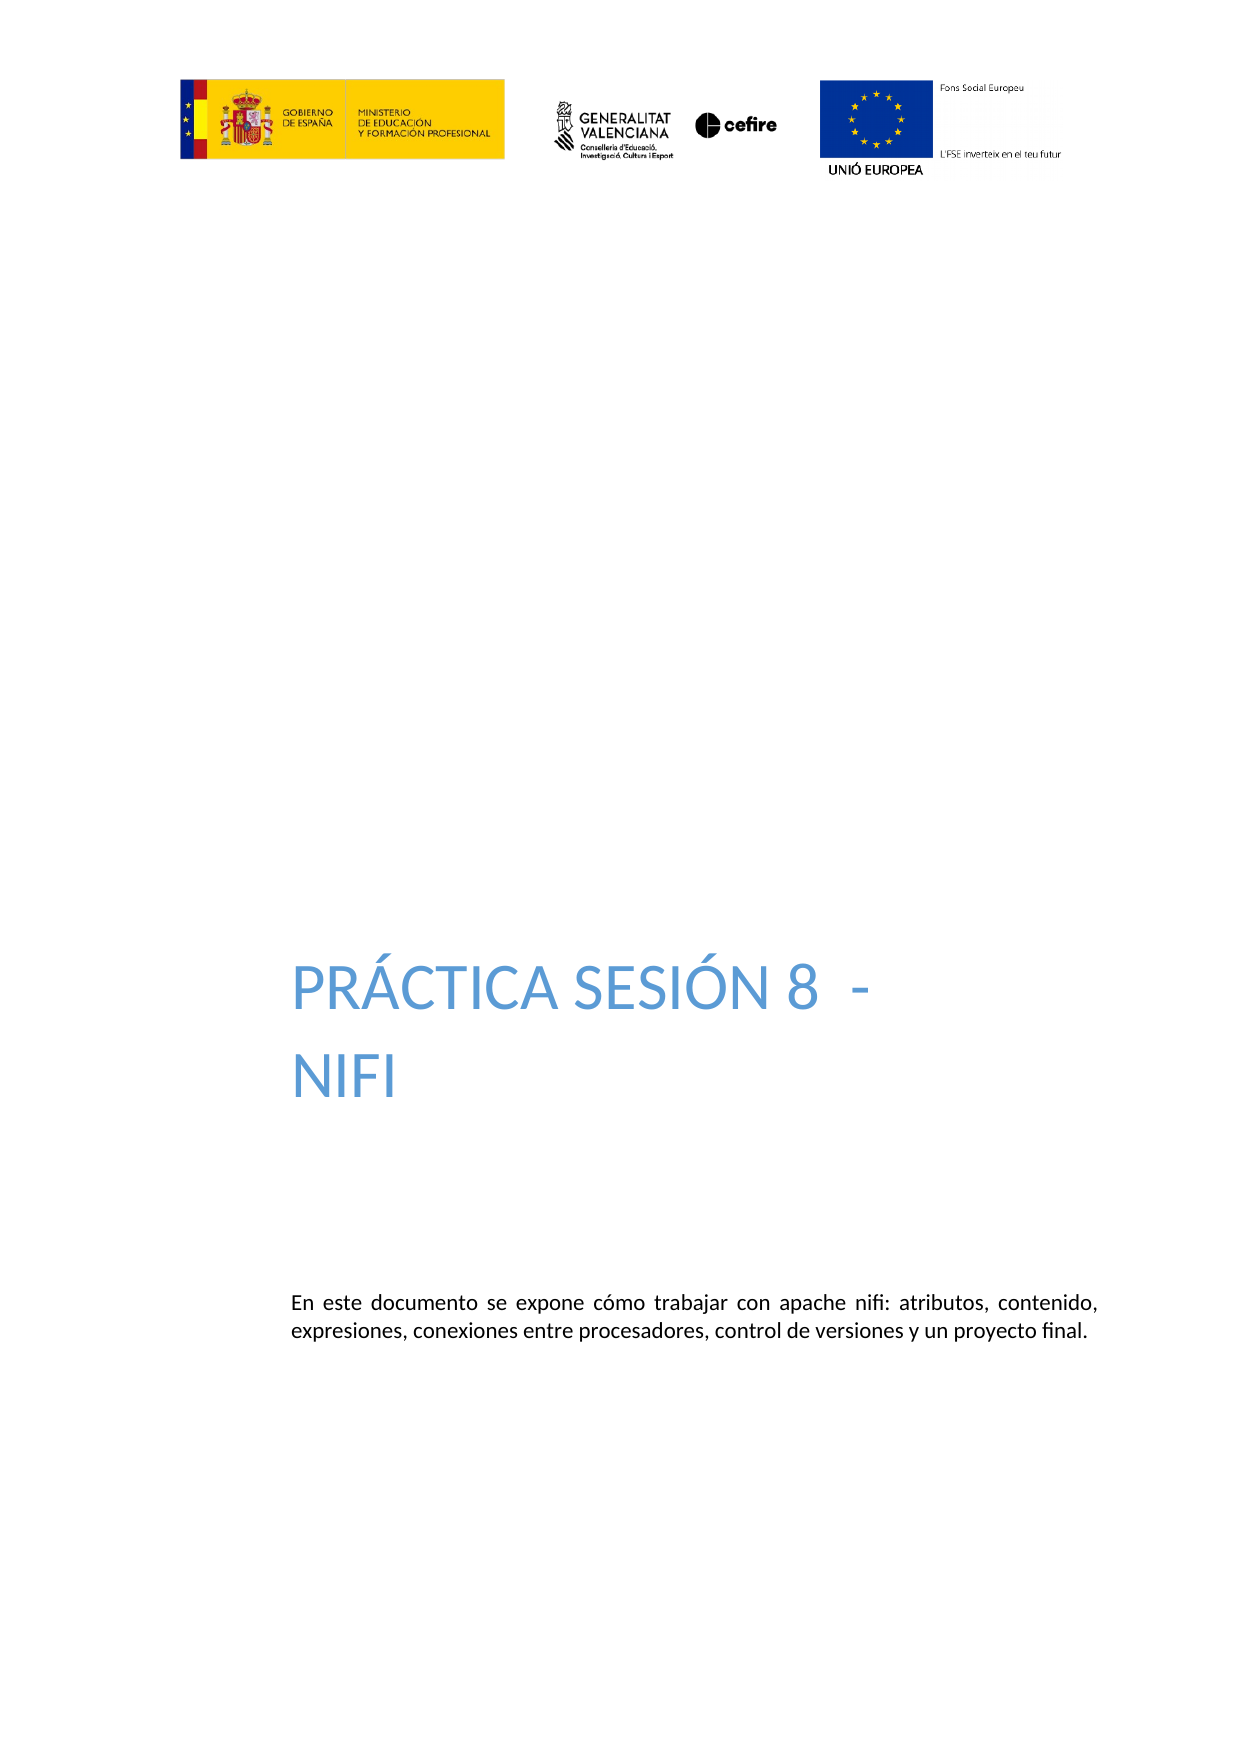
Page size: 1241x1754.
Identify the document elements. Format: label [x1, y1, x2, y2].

picture [177, 73, 1063, 181]
